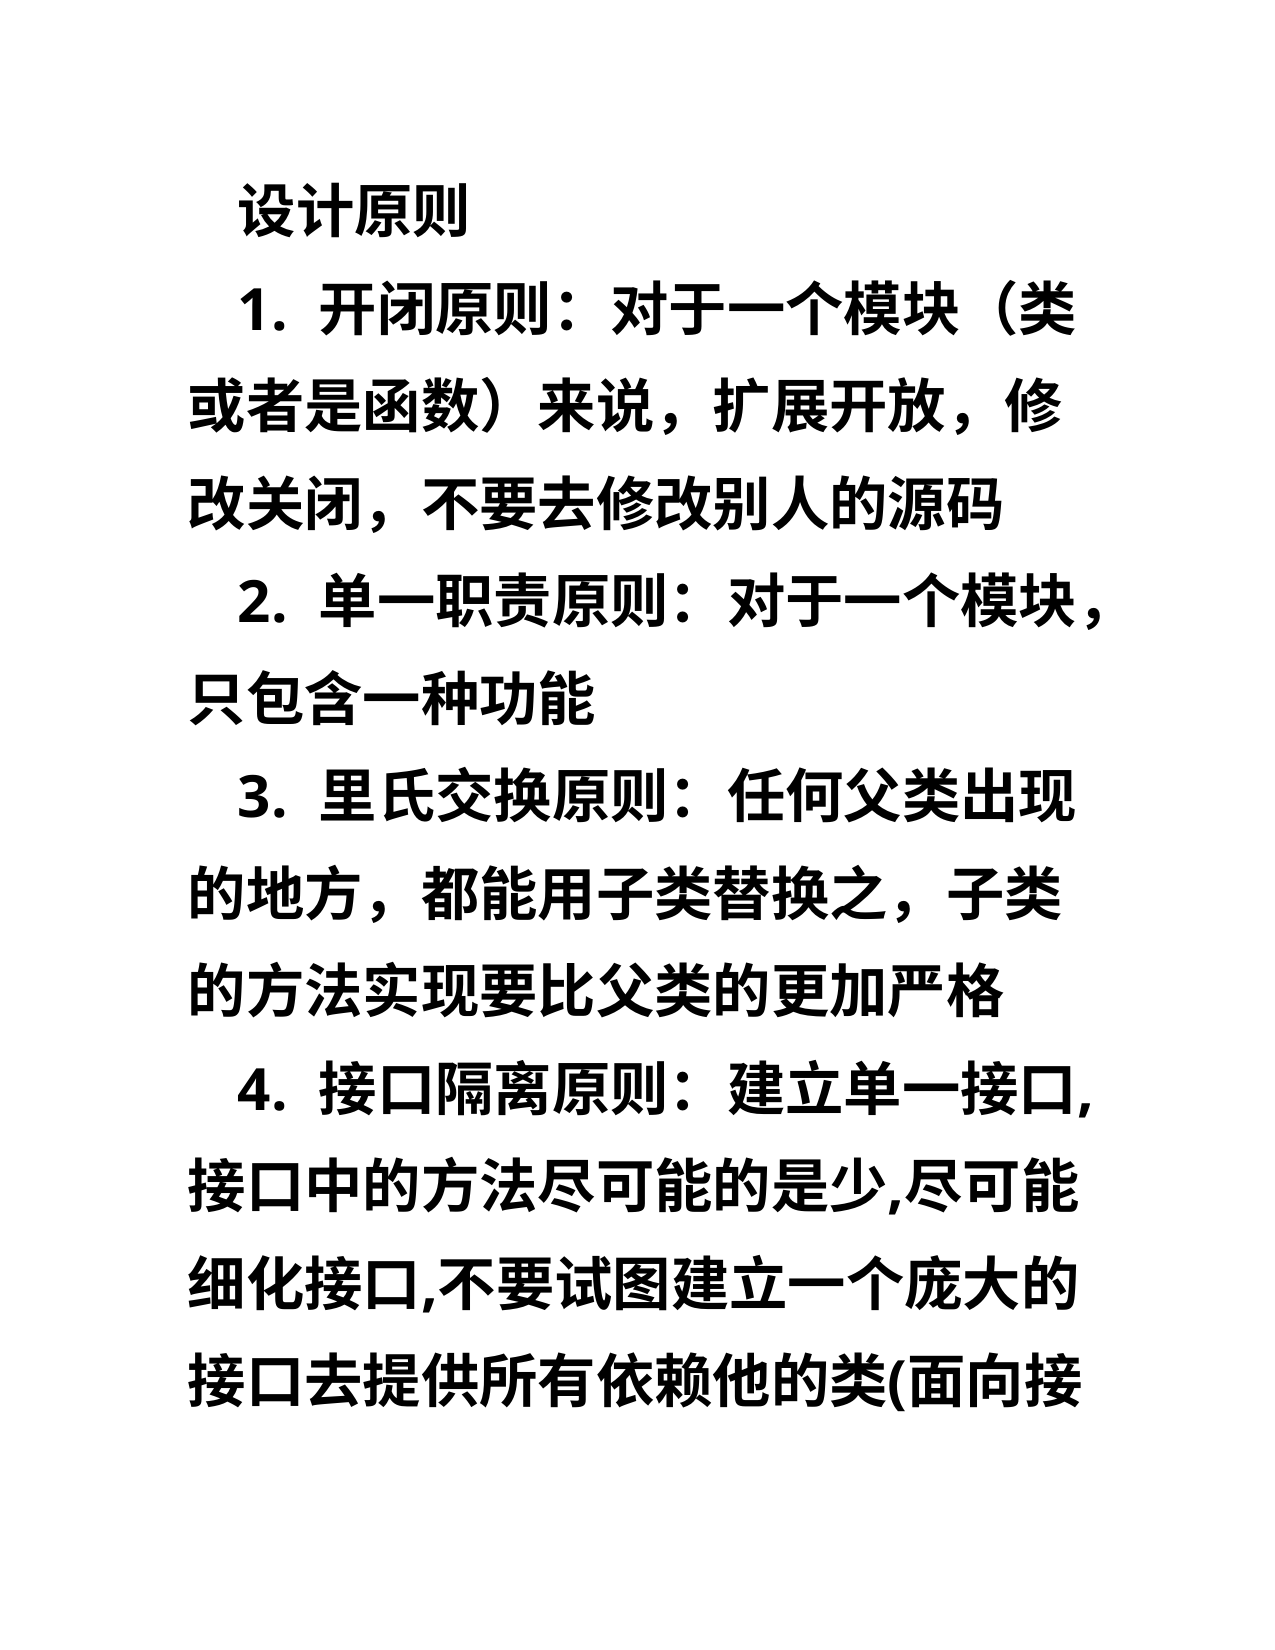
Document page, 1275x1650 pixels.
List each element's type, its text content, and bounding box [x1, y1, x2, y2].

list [187, 1036, 1087, 1426]
list 单一职责原则：对于一个模块，只包含一种功能 [187, 549, 1087, 744]
text 设计原则 [187, 159, 1087, 256]
list 里氏交换原则：任何父类出现的地方，都能用子类替换之，子类的方法实现要比父类的更加严格 [187, 744, 1087, 1036]
list 开闭原则：对于一个模块（类或者是函数）来说，扩展开放，修改关闭，不要去修改别人的源码 [187, 256, 1087, 549]
